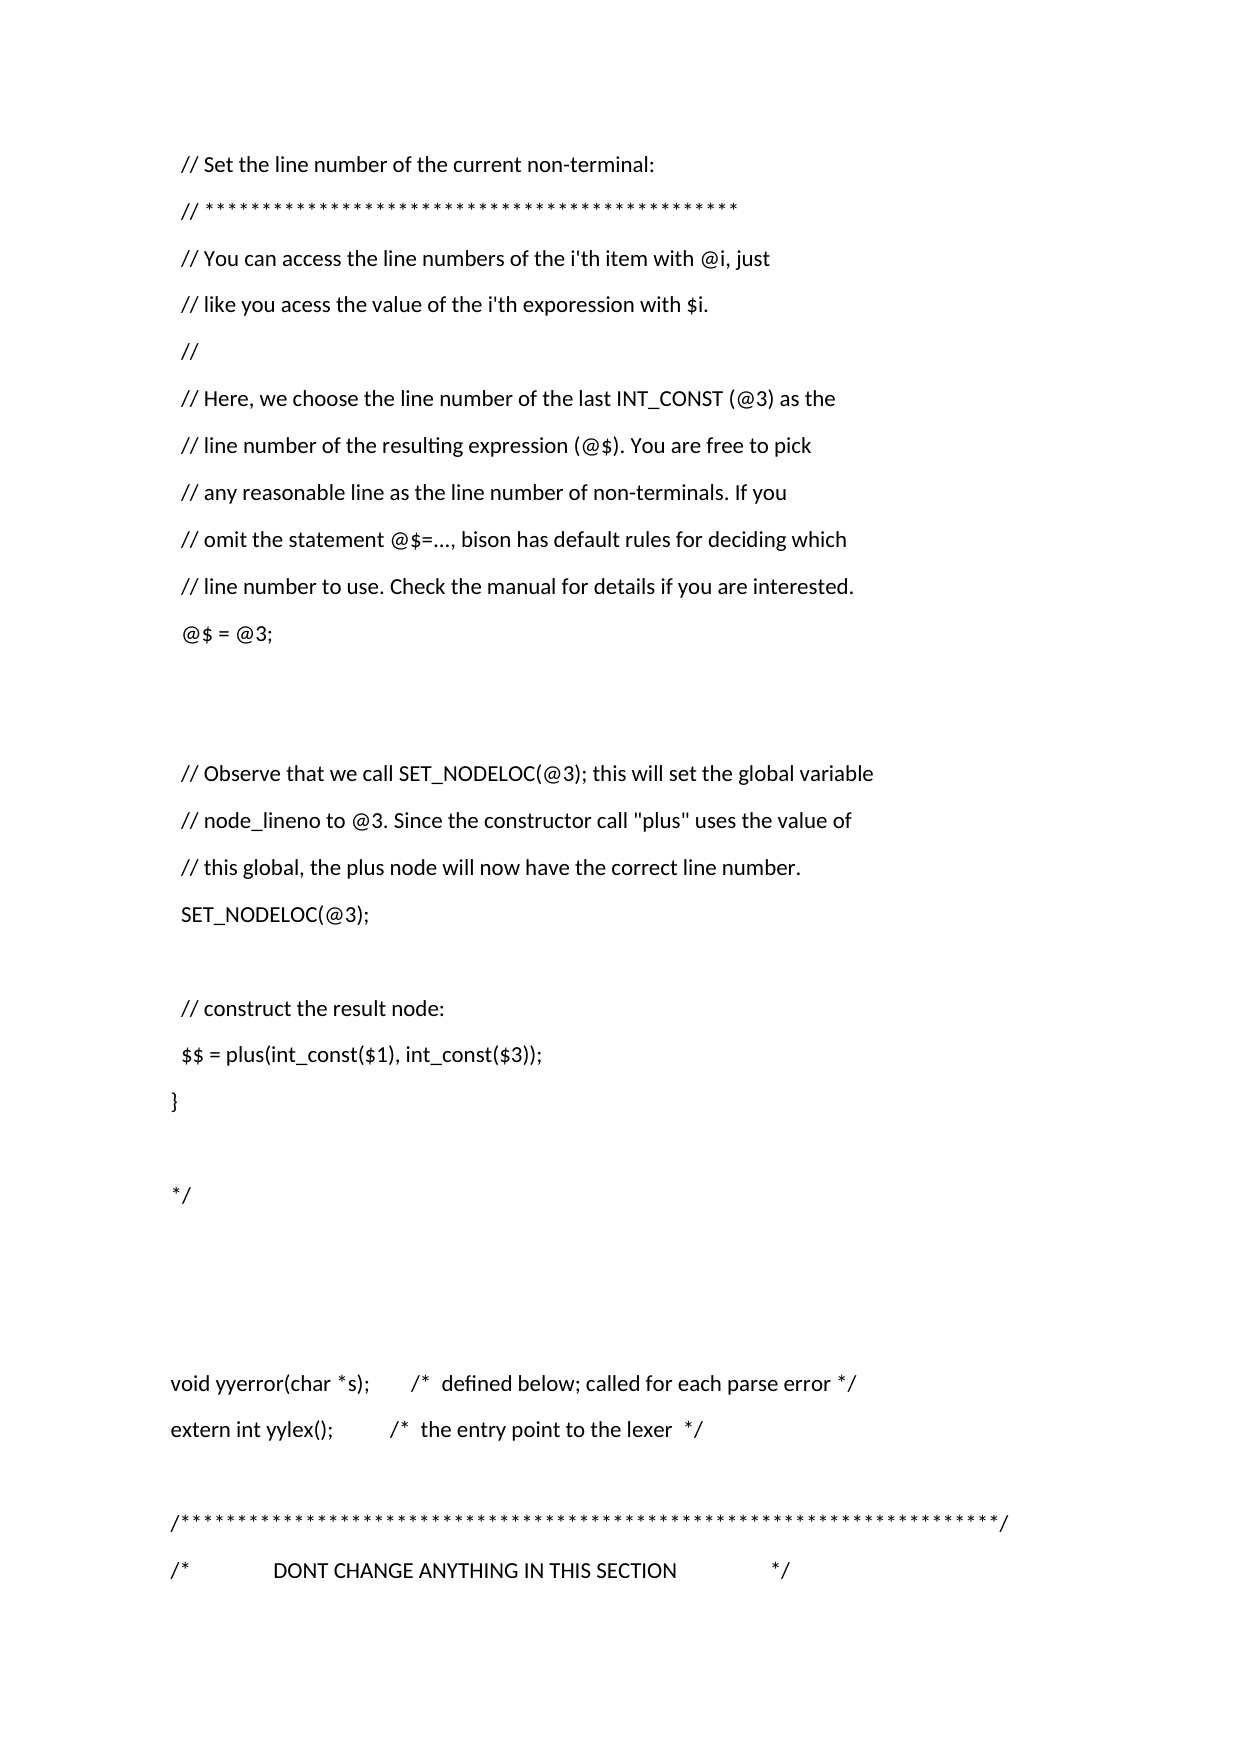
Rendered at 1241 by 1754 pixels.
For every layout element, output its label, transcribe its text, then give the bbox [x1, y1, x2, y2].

text // *********************************************** [150, 197, 1090, 225]
text extern int yylex(); /* the entry point to the lexer */ [150, 1416, 1090, 1444]
text // construct the result node: [150, 994, 1090, 1022]
text void yyerror(char *s); /* defined below; called for each parse error */ [150, 1369, 1090, 1397]
text } [150, 1087, 1090, 1116]
text // line number of the resulting expression (@$). You are free to pick [150, 431, 1090, 459]
text @$ = @3; [150, 619, 1090, 647]
text // any reasonable line as the line number of non-terminals. If you [150, 478, 1090, 506]
text // You can access the line numbers of the i'th item with @i, just [150, 244, 1090, 272]
text // Set the line number of the current non-terminal: [150, 150, 1090, 178]
text // omit the statement @$=..., bison has default rules for deciding which [150, 525, 1090, 553]
text /* DONT CHANGE ANYTHING IN THIS SECTION */ [150, 1556, 1090, 1584]
text SET_NODELOC(@3); [150, 900, 1090, 928]
text // this global, the plus node will now have the correct line number. [150, 853, 1090, 881]
text // [150, 337, 1090, 366]
text */ [150, 1181, 1090, 1209]
text // Observe that we call SET_NODELOC(@3); this will set the global variable [150, 759, 1090, 787]
text // node_lineno to @3. Since the constructor call "plus" uses the value of [150, 806, 1090, 834]
text // like you acess the value of the i'th exporession with $i. [150, 291, 1090, 319]
text // line number to use. Check the manual for details if you are interested. [150, 572, 1090, 600]
text $$ = plus(int_const($1), int_const($3)); [150, 1041, 1090, 1069]
text /************************************************************************/ [150, 1509, 1090, 1537]
text // Here, we choose the line number of the last INT_CONST (@3) as the [150, 384, 1090, 412]
